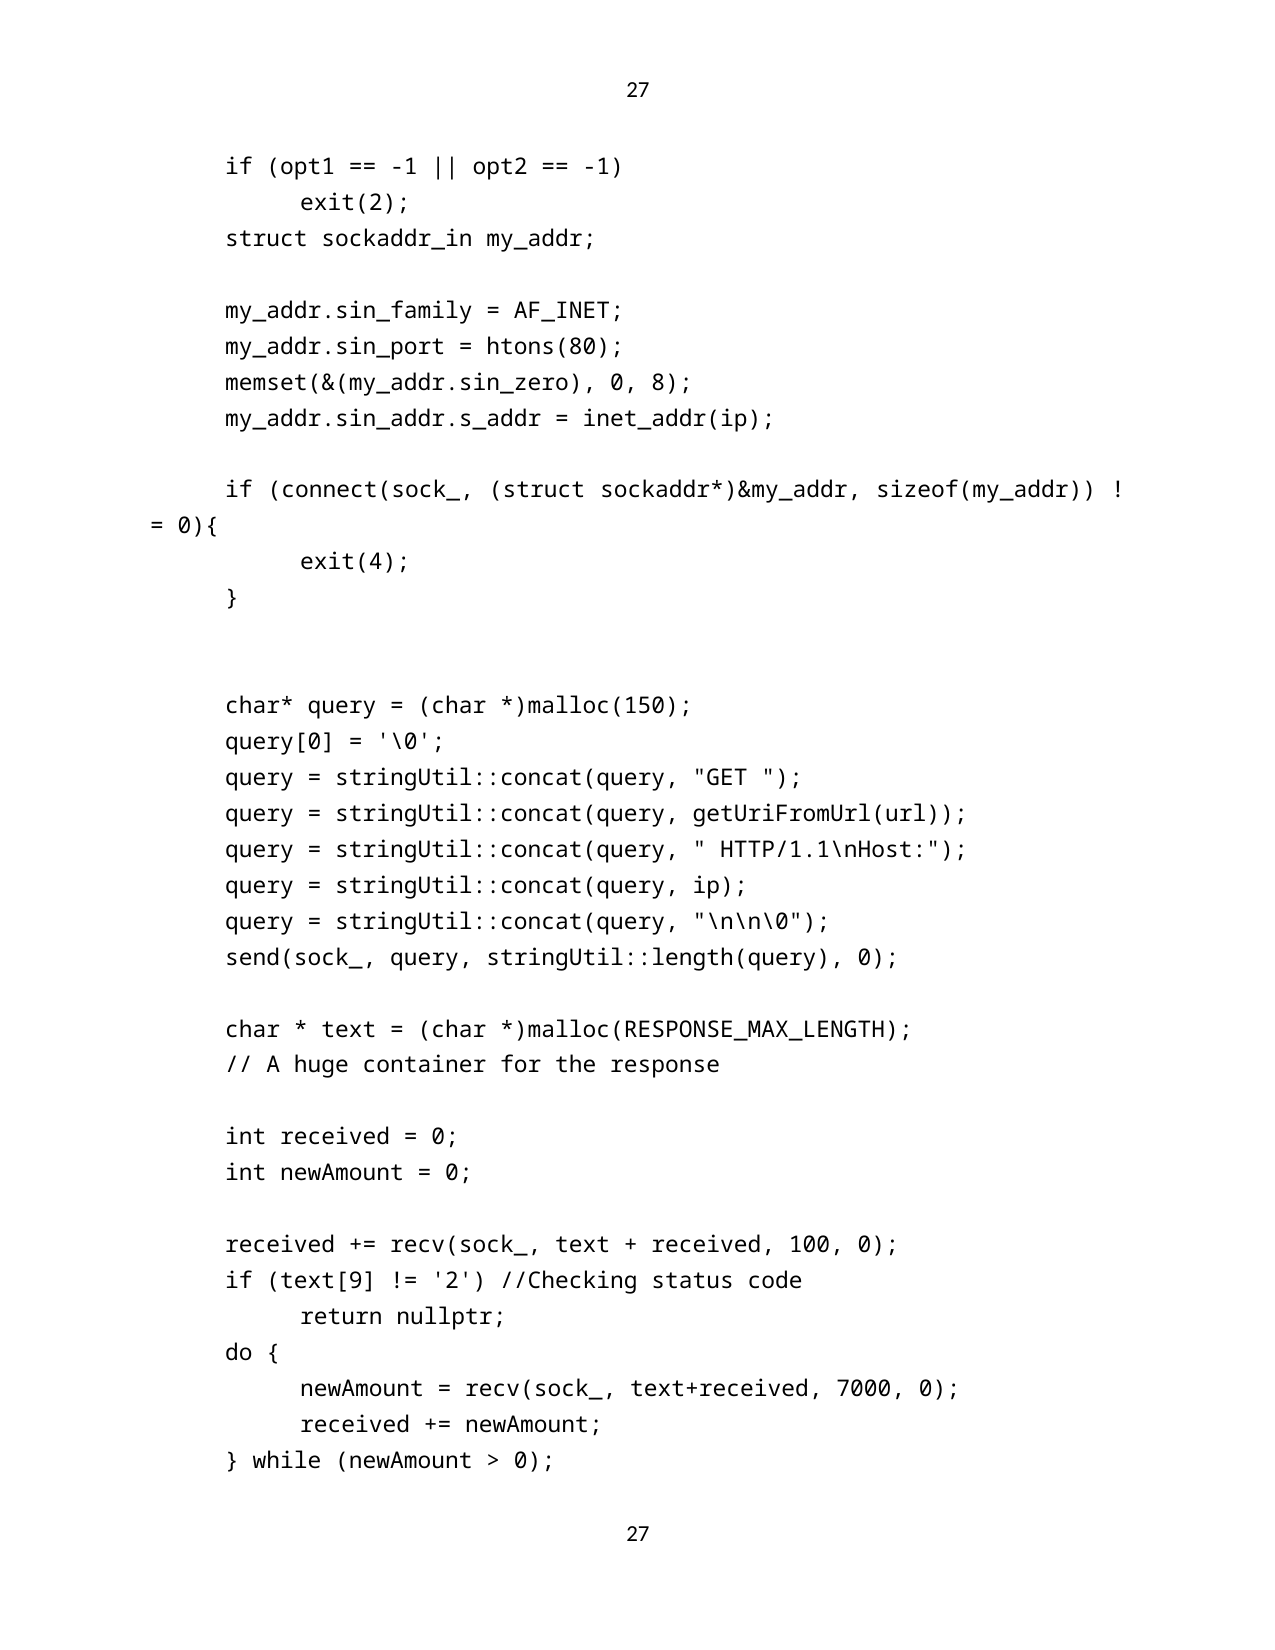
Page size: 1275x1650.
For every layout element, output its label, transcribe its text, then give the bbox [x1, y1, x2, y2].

text char * text = (char *)malloc(RESPONSE_MAX_LENGTH); [150, 1012, 1125, 1044]
text my_addr.sin_addr.s_addr = inet_addr(ip); [150, 402, 1125, 433]
text } while (newAmount > 0); [150, 1444, 1125, 1475]
text if (text[9] != '2') //Checking status code [150, 1264, 1125, 1295]
text received += recv(sock_, text + received, 100, 0); [150, 1228, 1125, 1259]
text int received = 0; [150, 1120, 1125, 1152]
text do { [150, 1336, 1125, 1367]
text exit(4); [150, 545, 1125, 577]
text send(sock_, query, stringUtil::length(query), 0); [150, 941, 1125, 972]
text my_addr.sin_port = htons(80); [150, 330, 1125, 361]
text query = stringUtil::concat(query, getUriFromUrl(url)); [150, 797, 1125, 828]
text if (opt1 == -1 || opt2 == -1) [150, 150, 1125, 181]
text } [150, 581, 1125, 612]
text newAmount = recv(sock_, text+received, 7000, 0); [150, 1372, 1125, 1403]
text char* query = (char *)malloc(150); [150, 689, 1125, 720]
text query[0] = '\0'; [150, 725, 1125, 756]
text exit(2); [150, 186, 1125, 217]
text query = stringUtil::concat(query, ip); [150, 869, 1125, 900]
text query = stringUtil::concat(query, " HTTP/1.1\nHost:"); [150, 833, 1125, 864]
text my_addr.sin_family = AF_INET; [150, 294, 1125, 325]
text received += newAmount; [150, 1408, 1125, 1439]
text if (connect(sock_, (struct sockaddr*)&my_addr, sizeof(my_addr)) != 0){ [150, 473, 1125, 541]
text // A huge container for the response [150, 1048, 1125, 1080]
text query = stringUtil::concat(query, "GET "); [150, 761, 1125, 792]
text query = stringUtil::concat(query, "\n\n\0"); [150, 905, 1125, 936]
text struct sockaddr_in my_addr; [150, 222, 1125, 253]
text return nullptr; [150, 1300, 1125, 1331]
text int newAmount = 0; [150, 1156, 1125, 1187]
text memset(&(my_addr.sin_zero), 0, 8); [150, 366, 1125, 397]
